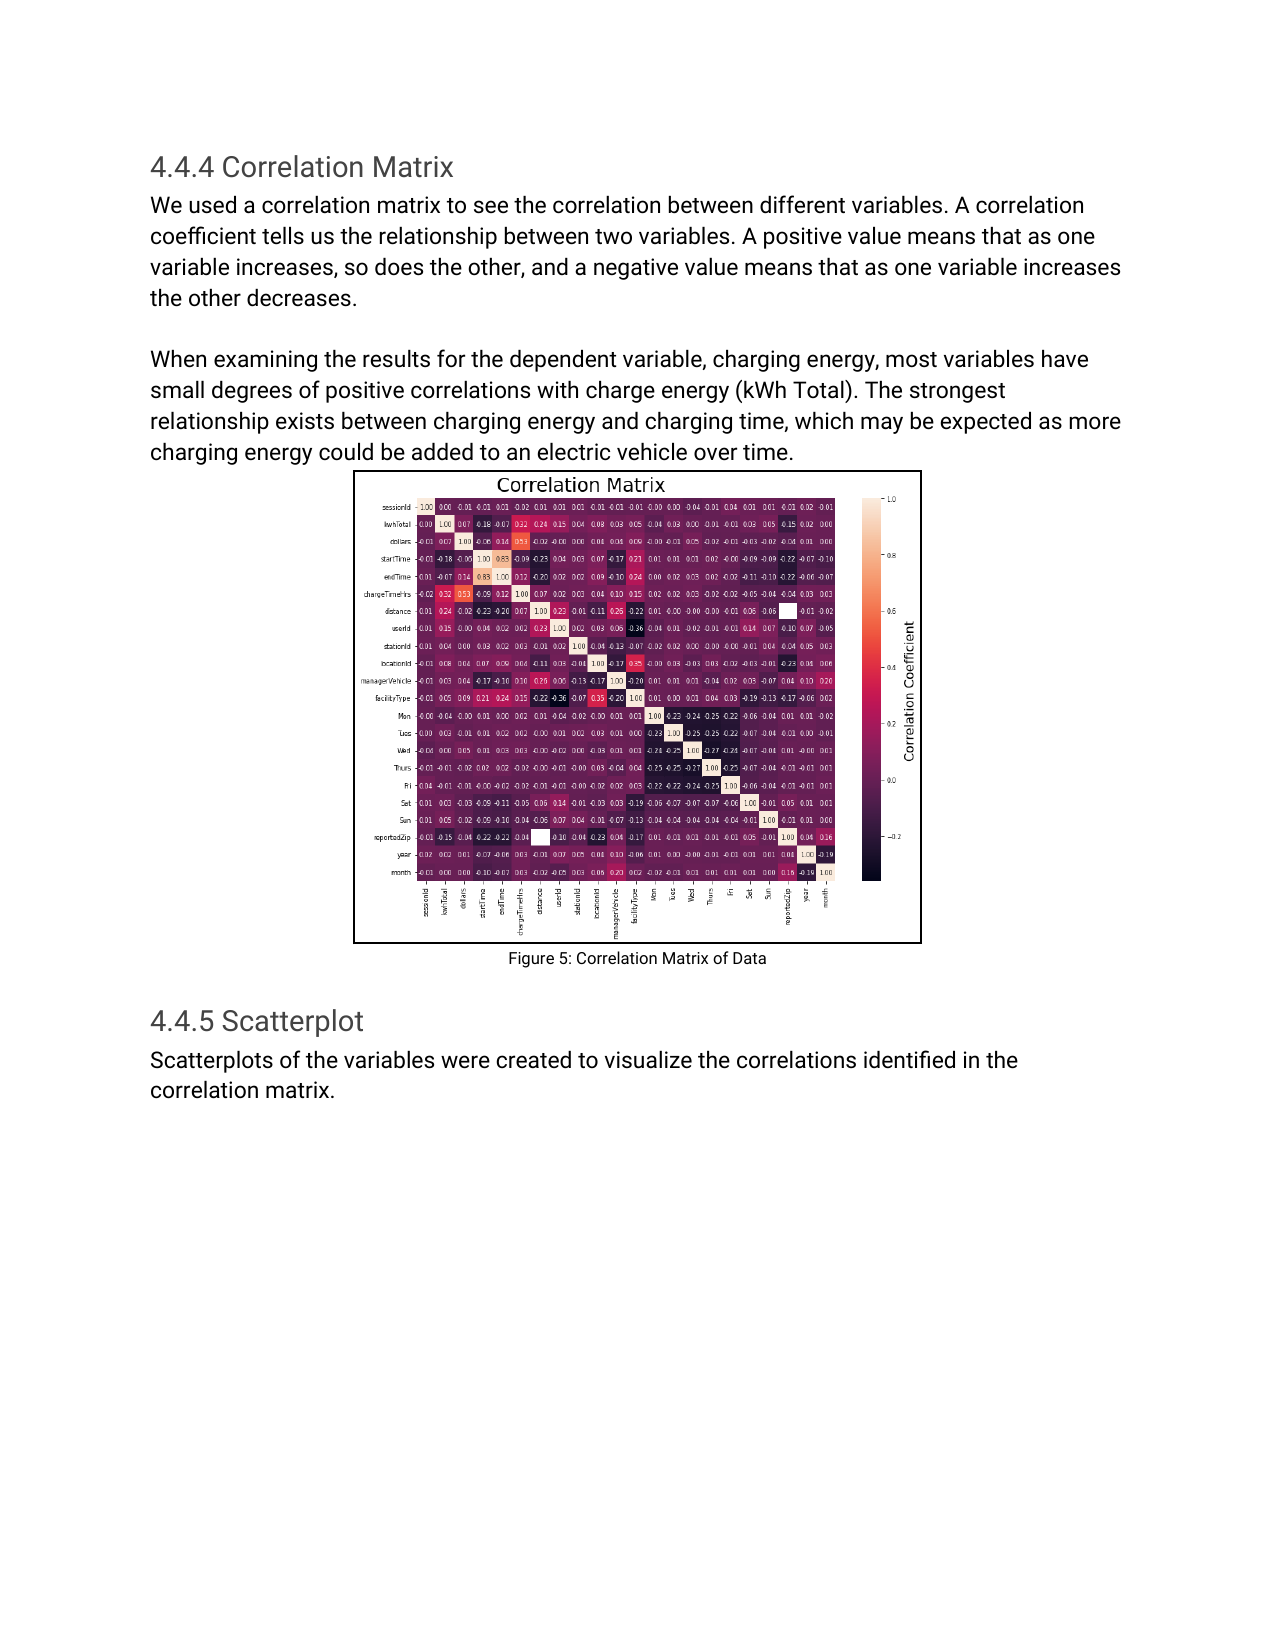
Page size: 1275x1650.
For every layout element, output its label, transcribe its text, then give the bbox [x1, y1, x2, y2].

text We used a correlation matrix to see the correlation between different variables. A correlation coefficient tells us the relationship between two variables. A positive value means that as one variable increases, so does the other, and a negative value means that as one variable increases the other decreases. [150, 192, 1125, 312]
picture [355, 472, 920, 942]
subtitle 4.4.4 Correlation Matrix [150, 150, 1125, 184]
subtitle 4.4.5 Scatterplot [150, 1004, 1125, 1038]
text Figure 5: Correlation Matrix of Data [150, 948, 1125, 968]
text When examining the results for the dependent variable, charging energy, most variables have small degrees of positive correlations with charge energy (kWh Total). The strongest relationship exists between charging energy and charging time, which may be expected as more charging energy could be added to an electric vehicle over time. [150, 347, 1125, 466]
text Scatterplots of the variables were created to visualize the correlations identified in the correlation matrix. [150, 1047, 1125, 1104]
